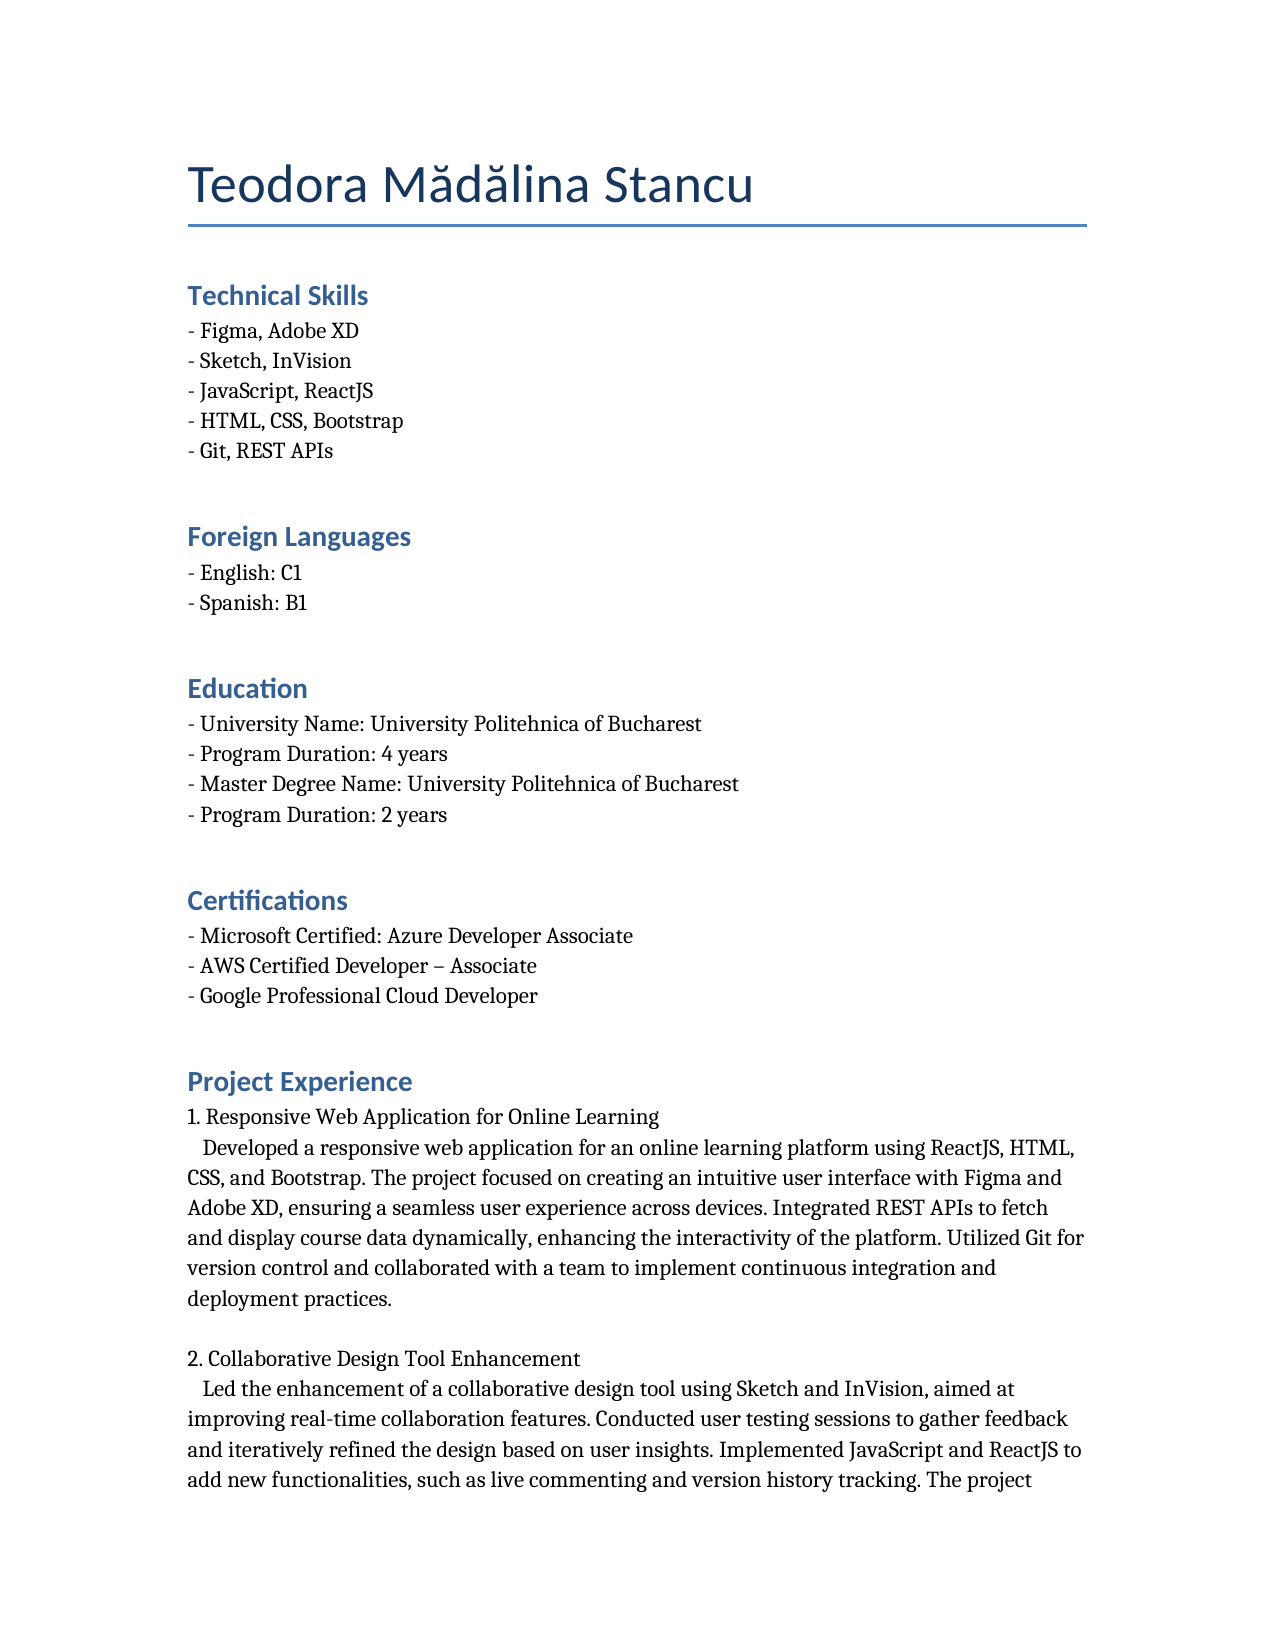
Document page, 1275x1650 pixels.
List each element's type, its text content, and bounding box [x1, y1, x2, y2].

subtitle Education [187, 670, 1087, 706]
text - Figma, Adobe XD - Sketch, InVision - JavaScript, ReactJS - HTML, CSS, Bootstrap - Git, REST APIs [187, 317, 1087, 465]
title Teodora Mădălina Stancu [187, 150, 1087, 227]
text - Microsoft Certified: Azure Developer Associate - AWS Certified Developer – Associate - Google Professional Cloud Developer [187, 923, 1087, 1009]
text - English: C1 - Spanish: B1 [187, 559, 1087, 616]
subtitle Technical Skills [187, 277, 1087, 312]
text - University Name: University Politehnica of Bucharest - Program Duration: 4 years - Master Degree Name: University Politehnica of Bucharest - Program Duration: 2 years [187, 711, 1087, 828]
subtitle Foreign Languages [187, 518, 1087, 554]
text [187, 1104, 1087, 1493]
subtitle Certifications [187, 882, 1087, 917]
subtitle Project Experience [187, 1063, 1087, 1099]
